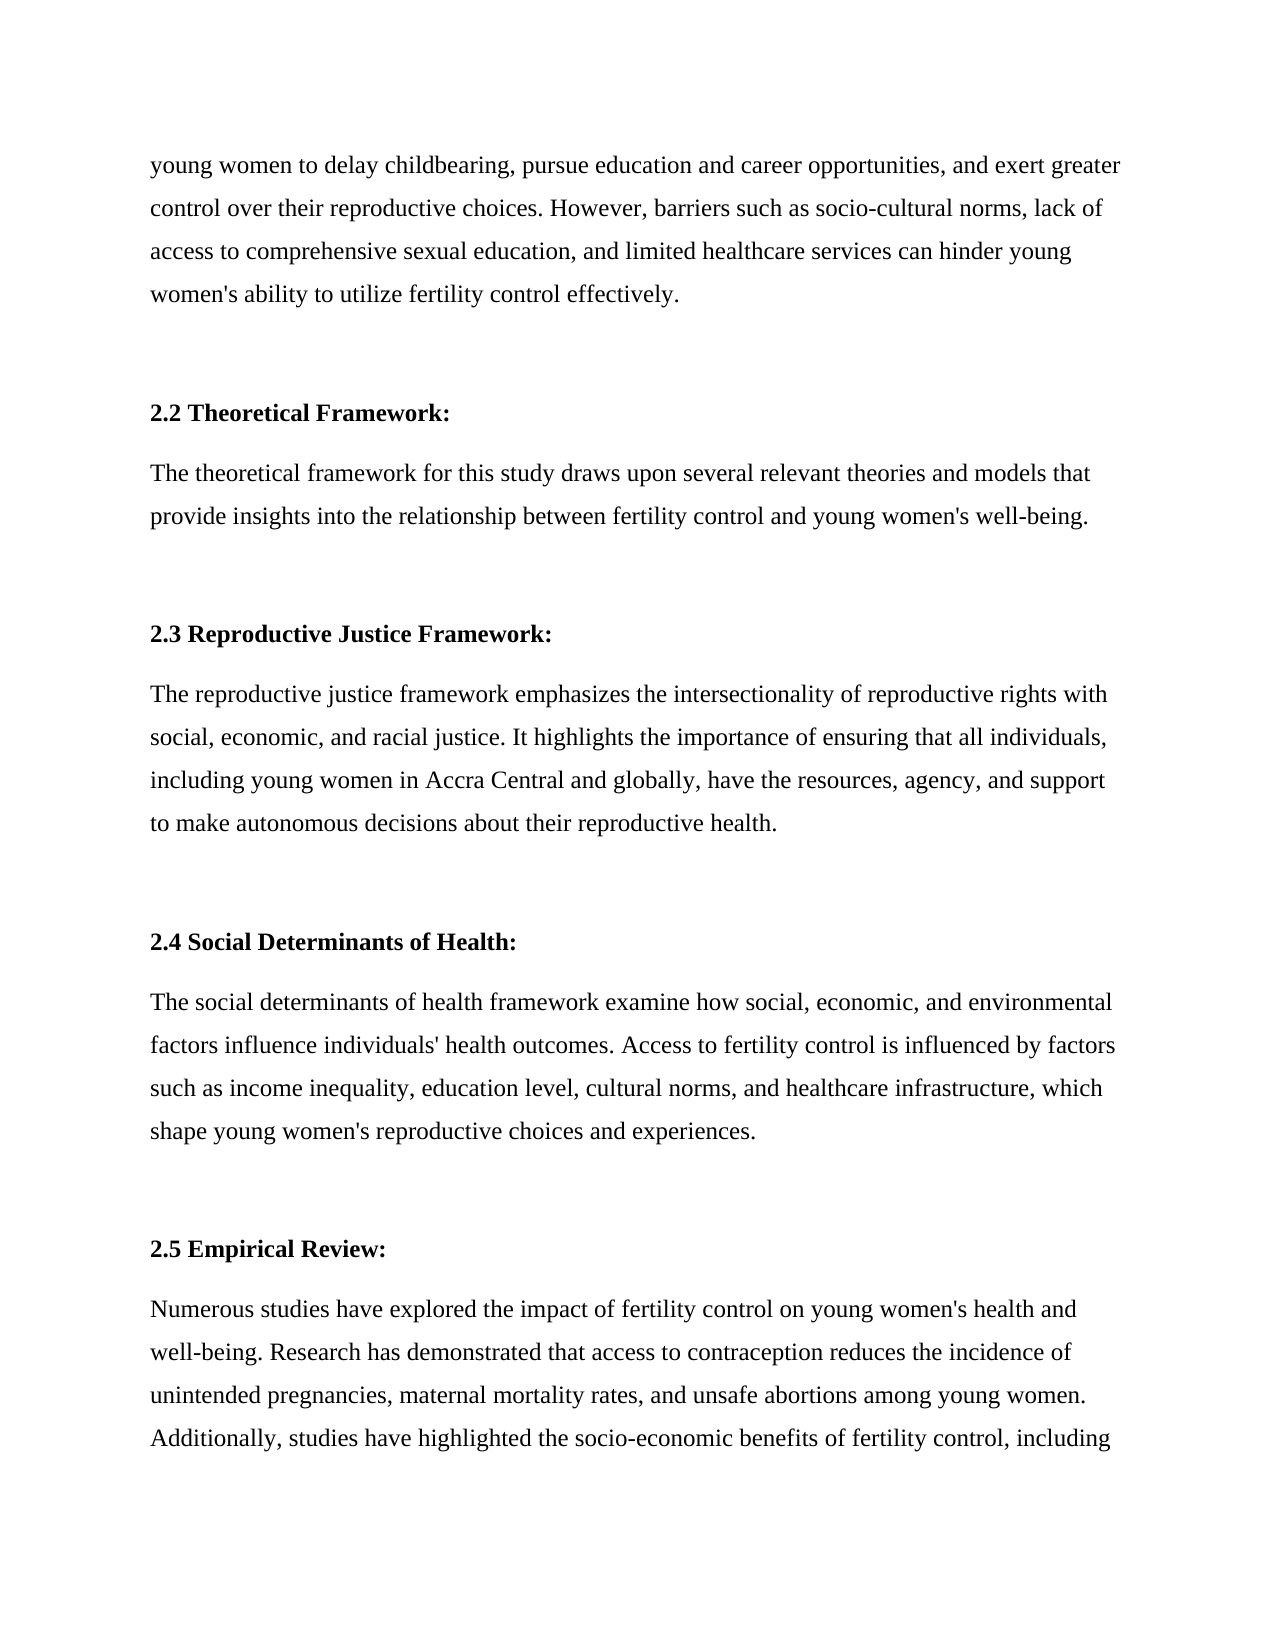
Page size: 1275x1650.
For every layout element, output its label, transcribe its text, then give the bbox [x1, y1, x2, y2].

text The theoretical framework for this study draws upon several relevant theories and models that provide insights into the relationship between fertility control and young women's well-being. [150, 458, 1125, 529]
text The social determinants of health framework examine how social, economic, and environmental factors influence individuals' health outcomes. Access to fertility control is influenced by factors such as income inequality, education level, cultural norms, and healthcare infrastructure, which shape young women's reproductive choices and experiences. [150, 987, 1125, 1145]
text 2.4 Social Determinants of Health: [150, 927, 1125, 956]
text 2.3 Reproductive Justice Framework: [150, 619, 1125, 648]
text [150, 150, 1125, 308]
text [150, 1294, 1125, 1452]
text 2.2 Theoretical Framework: [150, 398, 1125, 427]
text 2.5 Empirical Review: [150, 1234, 1125, 1263]
text The reproductive justice framework emphasizes the intersectionality of reproductive rights with social, economic, and racial justice. It highlights the importance of ensuring that all individuals, including young women in Accra Central and globally, have the resources, agency, and support to make autonomous decisions about their reproductive health. [150, 679, 1125, 837]
